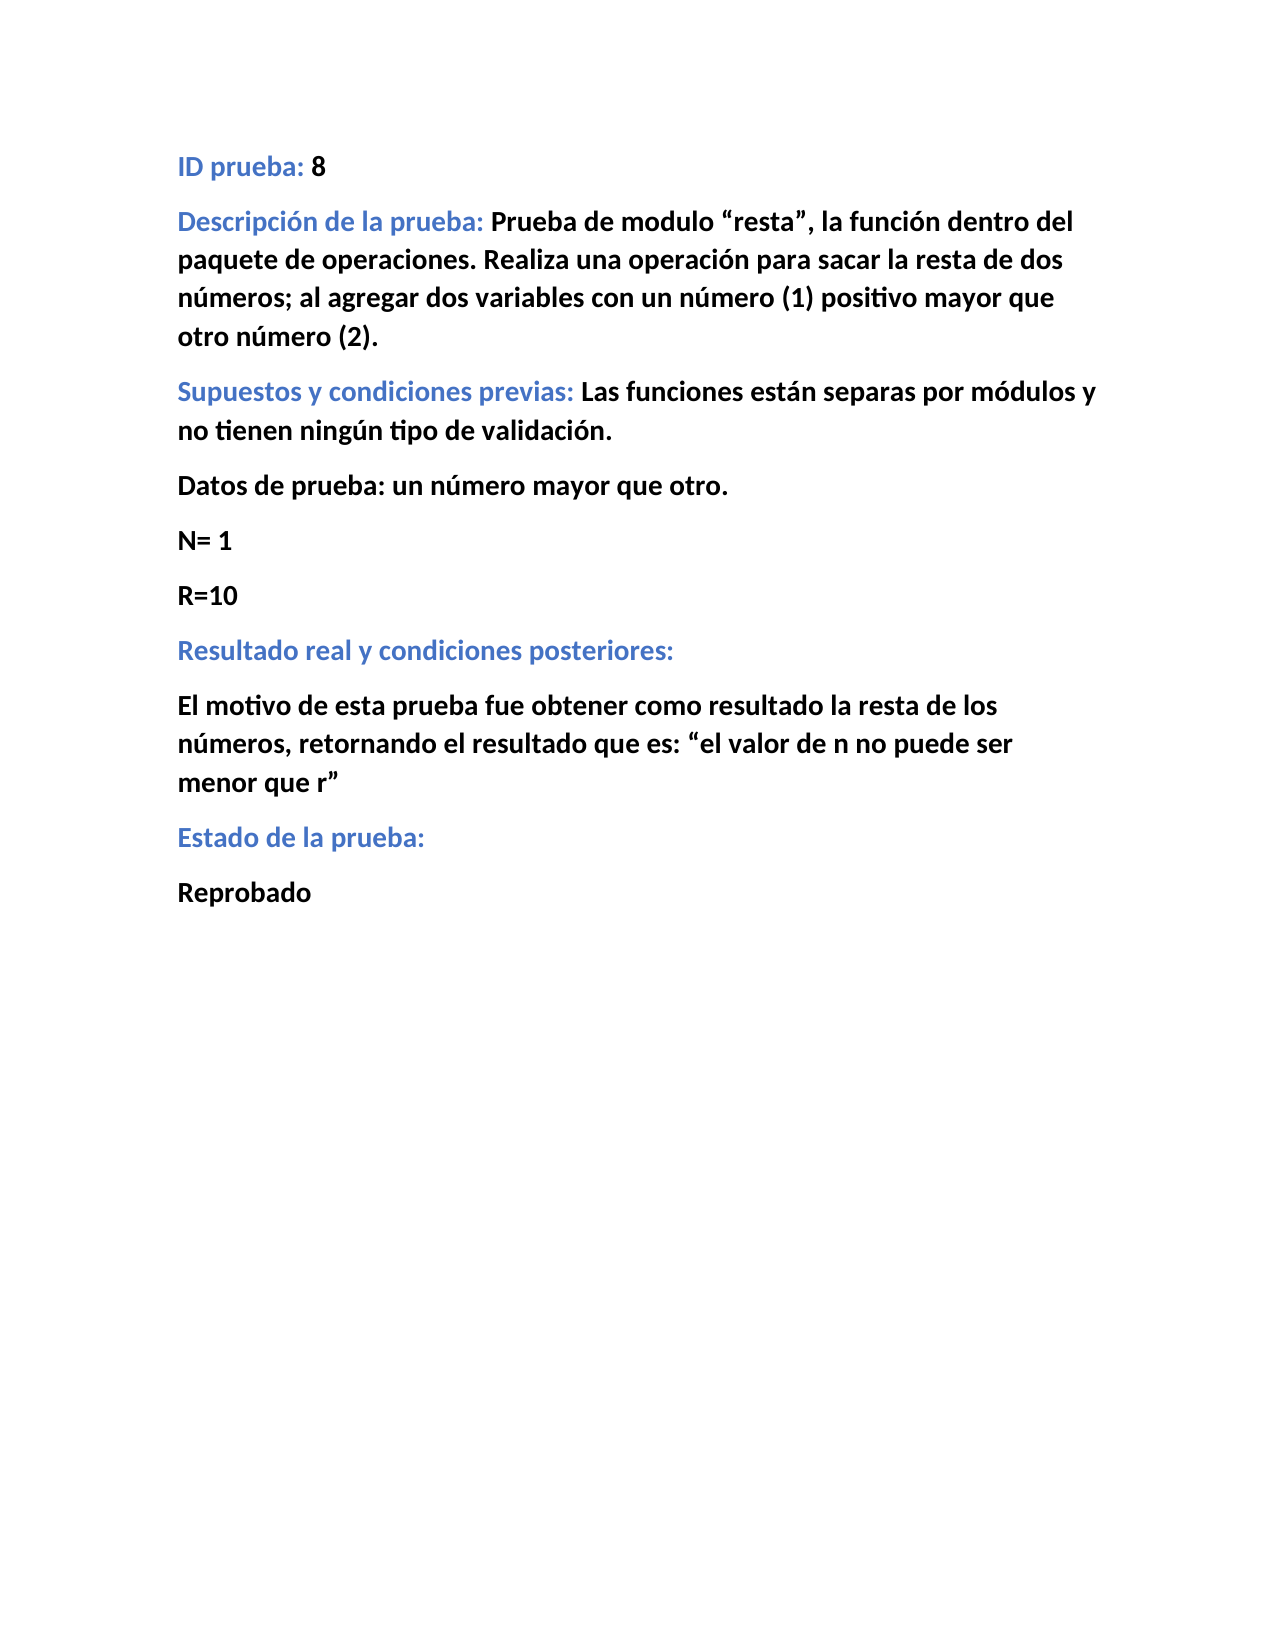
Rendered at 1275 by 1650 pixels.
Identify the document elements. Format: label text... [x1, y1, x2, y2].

text Descripción de la prueba: Prueba de modulo “resta”, la función dentro del paquete de operaciones. Realiza una operación para sacar la resta de dos números; al agregar dos variables con un número (1) positivo mayor que otro número (2). [177, 203, 1098, 354]
text Supuestos y condiciones previas: Las funciones están separas por módulos y no tienen ningún tipo de validación. [177, 373, 1098, 447]
text Estado de la prueba: [177, 819, 1098, 855]
text R=10 [177, 577, 1098, 612]
text Resultado real y condiciones posteriores: [177, 632, 1098, 668]
text Datos de prueba: un número mayor que otro. [177, 467, 1098, 502]
text Reprobado [177, 874, 1098, 910]
text N= 1 [177, 522, 1098, 557]
text ID prueba: 8 [177, 148, 1098, 183]
text El motivo de esta prueba fue obtener como resultado la resta de los números, retornando el resultado que es: “el valor de n no puede ser menor que r” [177, 687, 1098, 799]
